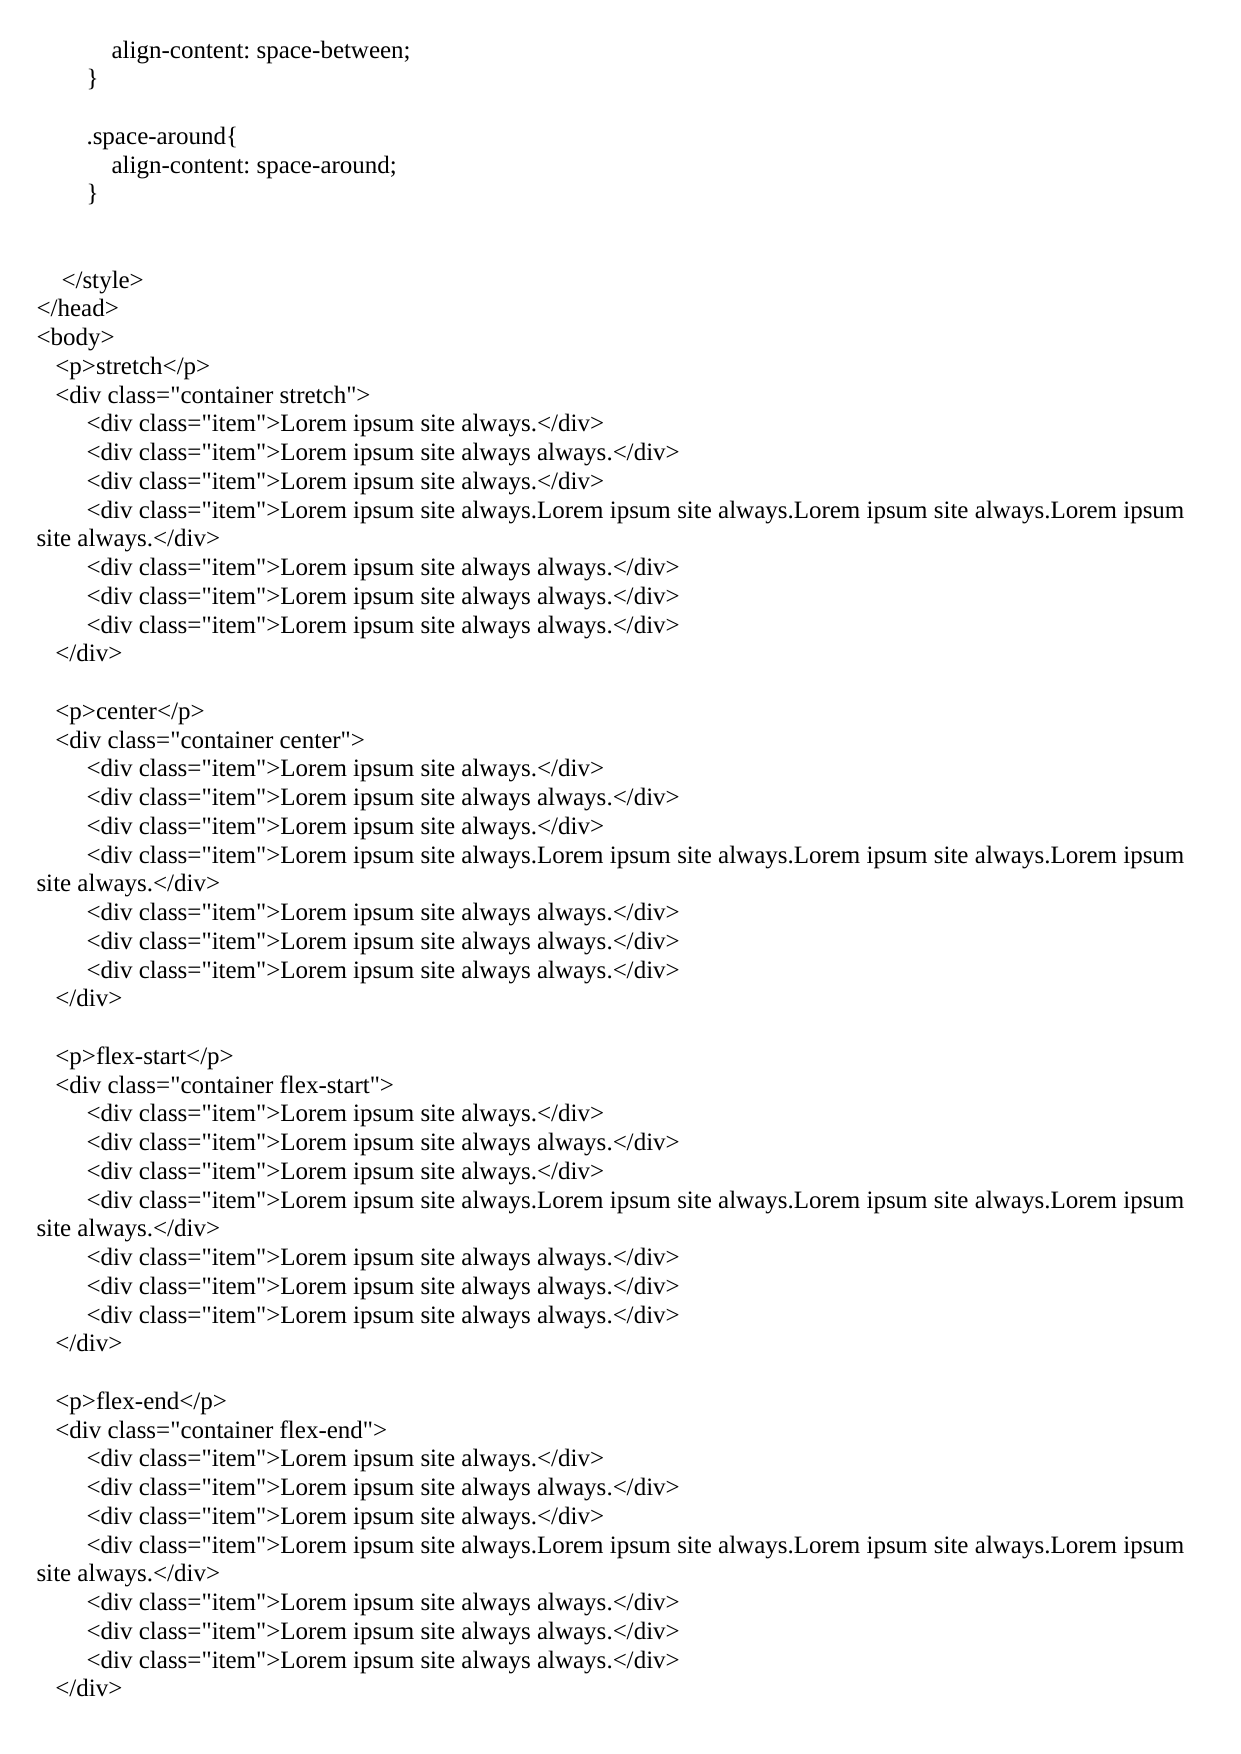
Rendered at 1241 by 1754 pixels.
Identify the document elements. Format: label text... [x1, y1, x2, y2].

text <div class="container flex-start"> [36, 1070, 1207, 1098]
text </div> [36, 638, 1207, 667]
text <div class="item">Lorem ipsum site always always.</div> [36, 610, 1207, 638]
text <p>flex-end</p> [36, 1386, 1207, 1415]
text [36, 1587, 1207, 1616]
text </head> [36, 293, 1207, 322]
text .space-around{ [36, 121, 1207, 150]
text <div class="item">Lorem ipsum site always always.</div> [36, 1242, 1207, 1271]
text </div> [36, 1328, 1207, 1357]
text <div class="item">Lorem ipsum site always.</div> [36, 408, 1207, 437]
text <p>center</p> [36, 696, 1207, 725]
text <div class="item">Lorem ipsum site always.Lorem ipsum site always.Lorem ipsum site always.Lorem ipsum site always.</div> [36, 1185, 1207, 1242]
text <div class="item">Lorem ipsum site always always.</div> [36, 782, 1207, 811]
text <div class="item">Lorem ipsum site always always.</div> [36, 926, 1207, 955]
text <div class="item">Lorem ipsum site always always.</div> [36, 1300, 1207, 1328]
text <div class="item">Lorem ipsum site always.</div> [36, 466, 1207, 495]
text <p>stretch</p> [36, 351, 1207, 380]
text <div class="item">Lorem ipsum site always always.</div> [36, 581, 1207, 610]
text <p>flex-start</p> [36, 1041, 1207, 1070]
text <div class="item">Lorem ipsum site always.</div> [36, 1156, 1207, 1185]
text align-content: space-between; [36, 35, 1207, 63]
text <div class="item">Lorem ipsum site always always.</div> [36, 552, 1207, 581]
text <div class="item">Lorem ipsum site always.</div> [36, 1501, 1207, 1530]
text <div class="container flex-end"> [36, 1415, 1207, 1443]
text <body> [36, 322, 1207, 351]
text </div> [36, 1673, 1207, 1702]
text <div class="container stretch"> [36, 380, 1207, 408]
text <div class="item">Lorem ipsum site always always.</div> [36, 897, 1207, 926]
text </style> [36, 265, 1207, 293]
text <div class="item">Lorem ipsum site always.</div> [36, 753, 1207, 782]
text <div class="item">Lorem ipsum site always always.</div> [36, 1271, 1207, 1300]
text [36, 1645, 1207, 1673]
text <div class="item">Lorem ipsum site always.</div> [36, 1098, 1207, 1127]
text </div> [36, 983, 1207, 1012]
text <div class="item">Lorem ipsum site always always.</div> [36, 1472, 1207, 1501]
text } [36, 63, 1207, 92]
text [36, 1616, 1207, 1645]
text <div class="item">Lorem ipsum site always.</div> [36, 1443, 1207, 1472]
text <div class="item">Lorem ipsum site always.Lorem ipsum site always.Lorem ipsum site always.Lorem ipsum site always.</div> [36, 495, 1207, 552]
text <div class="item">Lorem ipsum site always always.</div> [36, 437, 1207, 466]
text } [36, 178, 1207, 207]
text <div class="item">Lorem ipsum site always.</div> [36, 811, 1207, 840]
text <div class="item">Lorem ipsum site always always.</div> [36, 1127, 1207, 1156]
text <div class="container center"> [36, 725, 1207, 753]
text align-content: space-around; [36, 150, 1207, 178]
text <div class="item">Lorem ipsum site always.Lorem ipsum site always.Lorem ipsum site always.Lorem ipsum site always.</div> [36, 840, 1207, 897]
text <div class="item">Lorem ipsum site always.Lorem ipsum site always.Lorem ipsum site always.Lorem ipsum site always.</div> [36, 1530, 1207, 1587]
text <div class="item">Lorem ipsum site always always.</div> [36, 955, 1207, 983]
